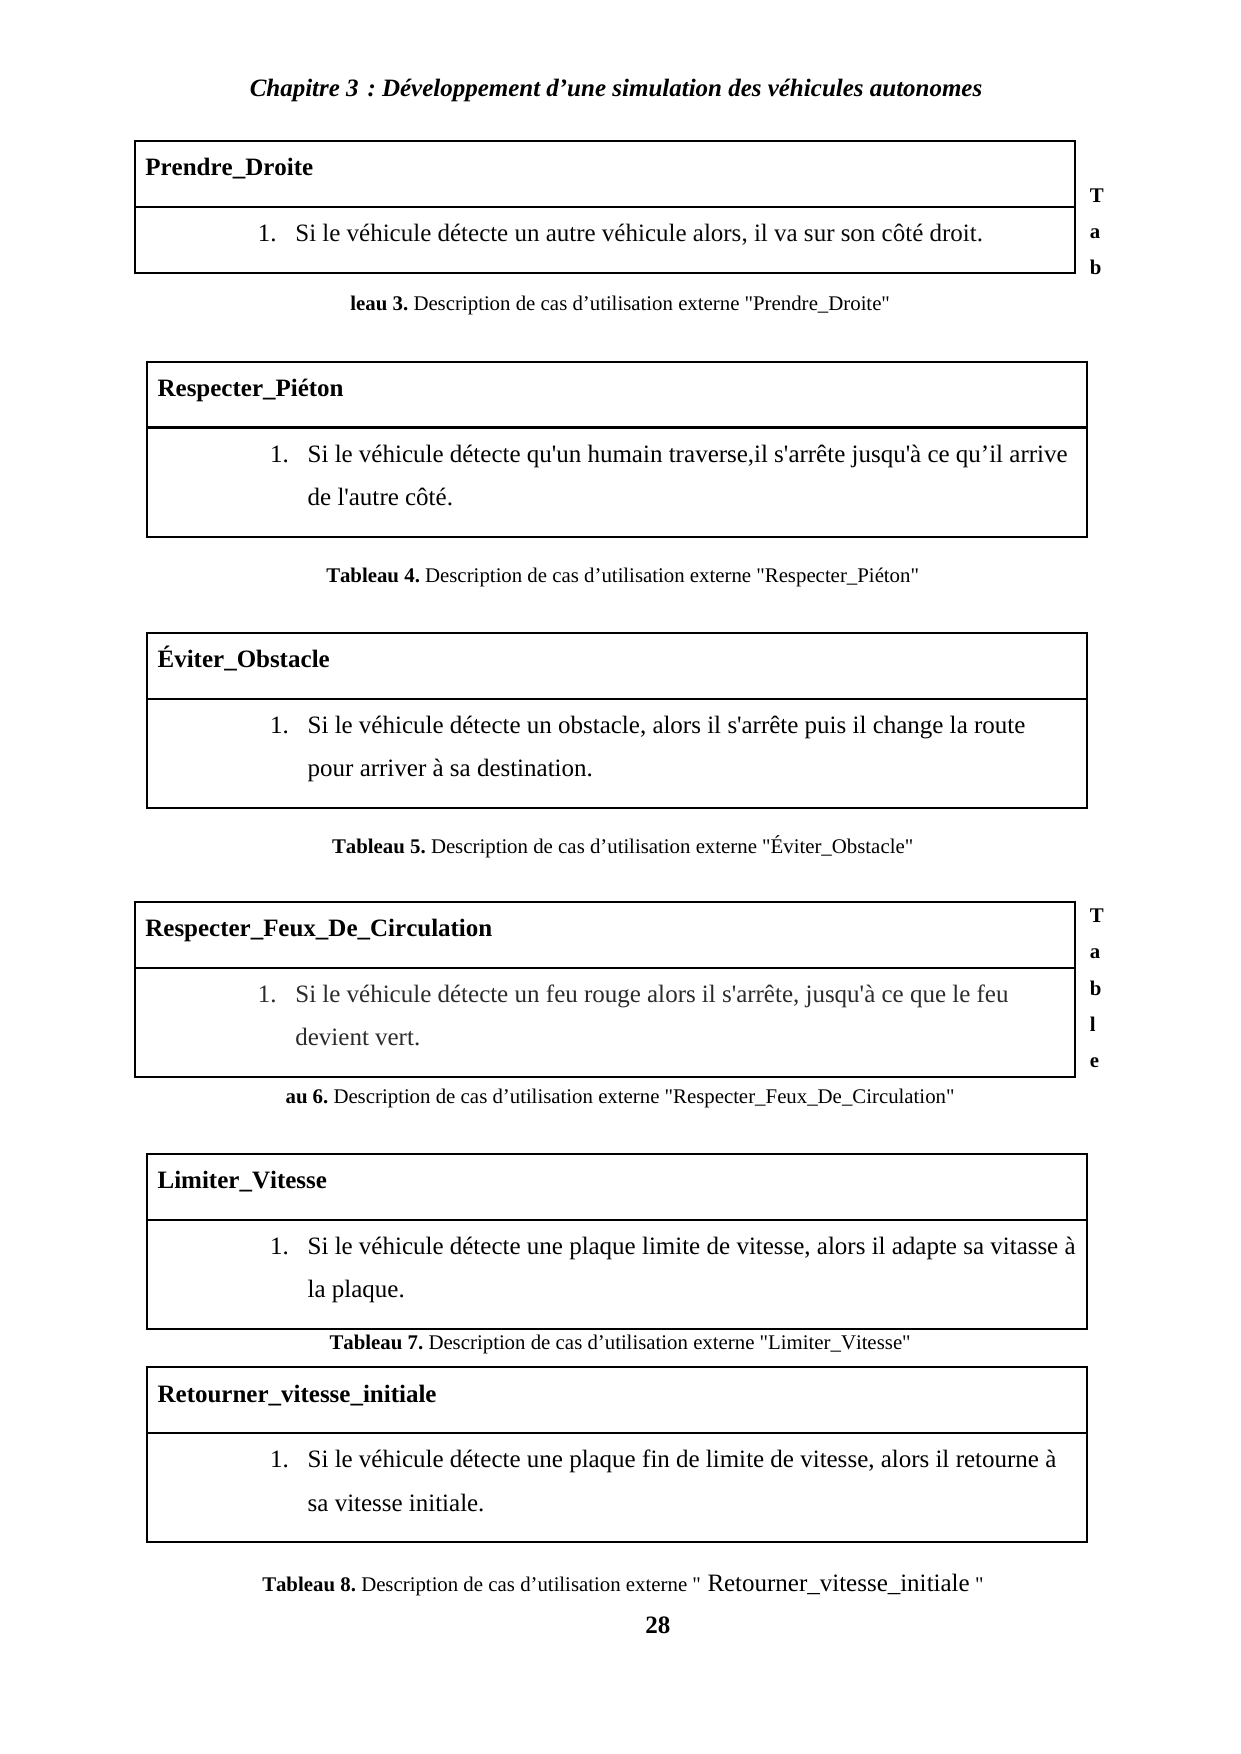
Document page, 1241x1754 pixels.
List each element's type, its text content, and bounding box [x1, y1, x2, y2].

table_cell Si le véhicule détecte une plaque limite de vitesse, alors il adapte sa vitasse à la plaque. [148, 1221, 1086, 1328]
table_header Respecter_Feux_De_Circulation [136, 903, 1074, 967]
table_header Éviter_Obstacle [148, 634, 1086, 698]
table_cell Si le véhicule détecte un obstacle, alors il s'arrête puis il change la route pour arriver à sa destination. [148, 700, 1086, 807]
table_header Respecter_Piéton [148, 363, 1086, 426]
table_header Retourner_vitesse_initiale [148, 1368, 1086, 1432]
table_cell Si le véhicule détecte un autre véhicule alors, il va sur son côté droit. [136, 208, 1074, 272]
table_cell Si le véhicule détecte une plaque fin de limite de vitesse, alors il retourne à sa vitesse initiale. [148, 1434, 1086, 1541]
table_header Limiter_Vitesse [148, 1155, 1086, 1219]
table_cell Si le véhicule détecte qu'un humain traverse,il s'arrête jusqu'à ce qu’il arrive de l'autre côté. [148, 429, 1086, 536]
table_header Prendre_Droite [136, 142, 1074, 206]
table_cell Si le véhicule détecte un feu rouge alors il s'arrête, jusqu'à ce que le feu devient vert. [136, 969, 1074, 1076]
